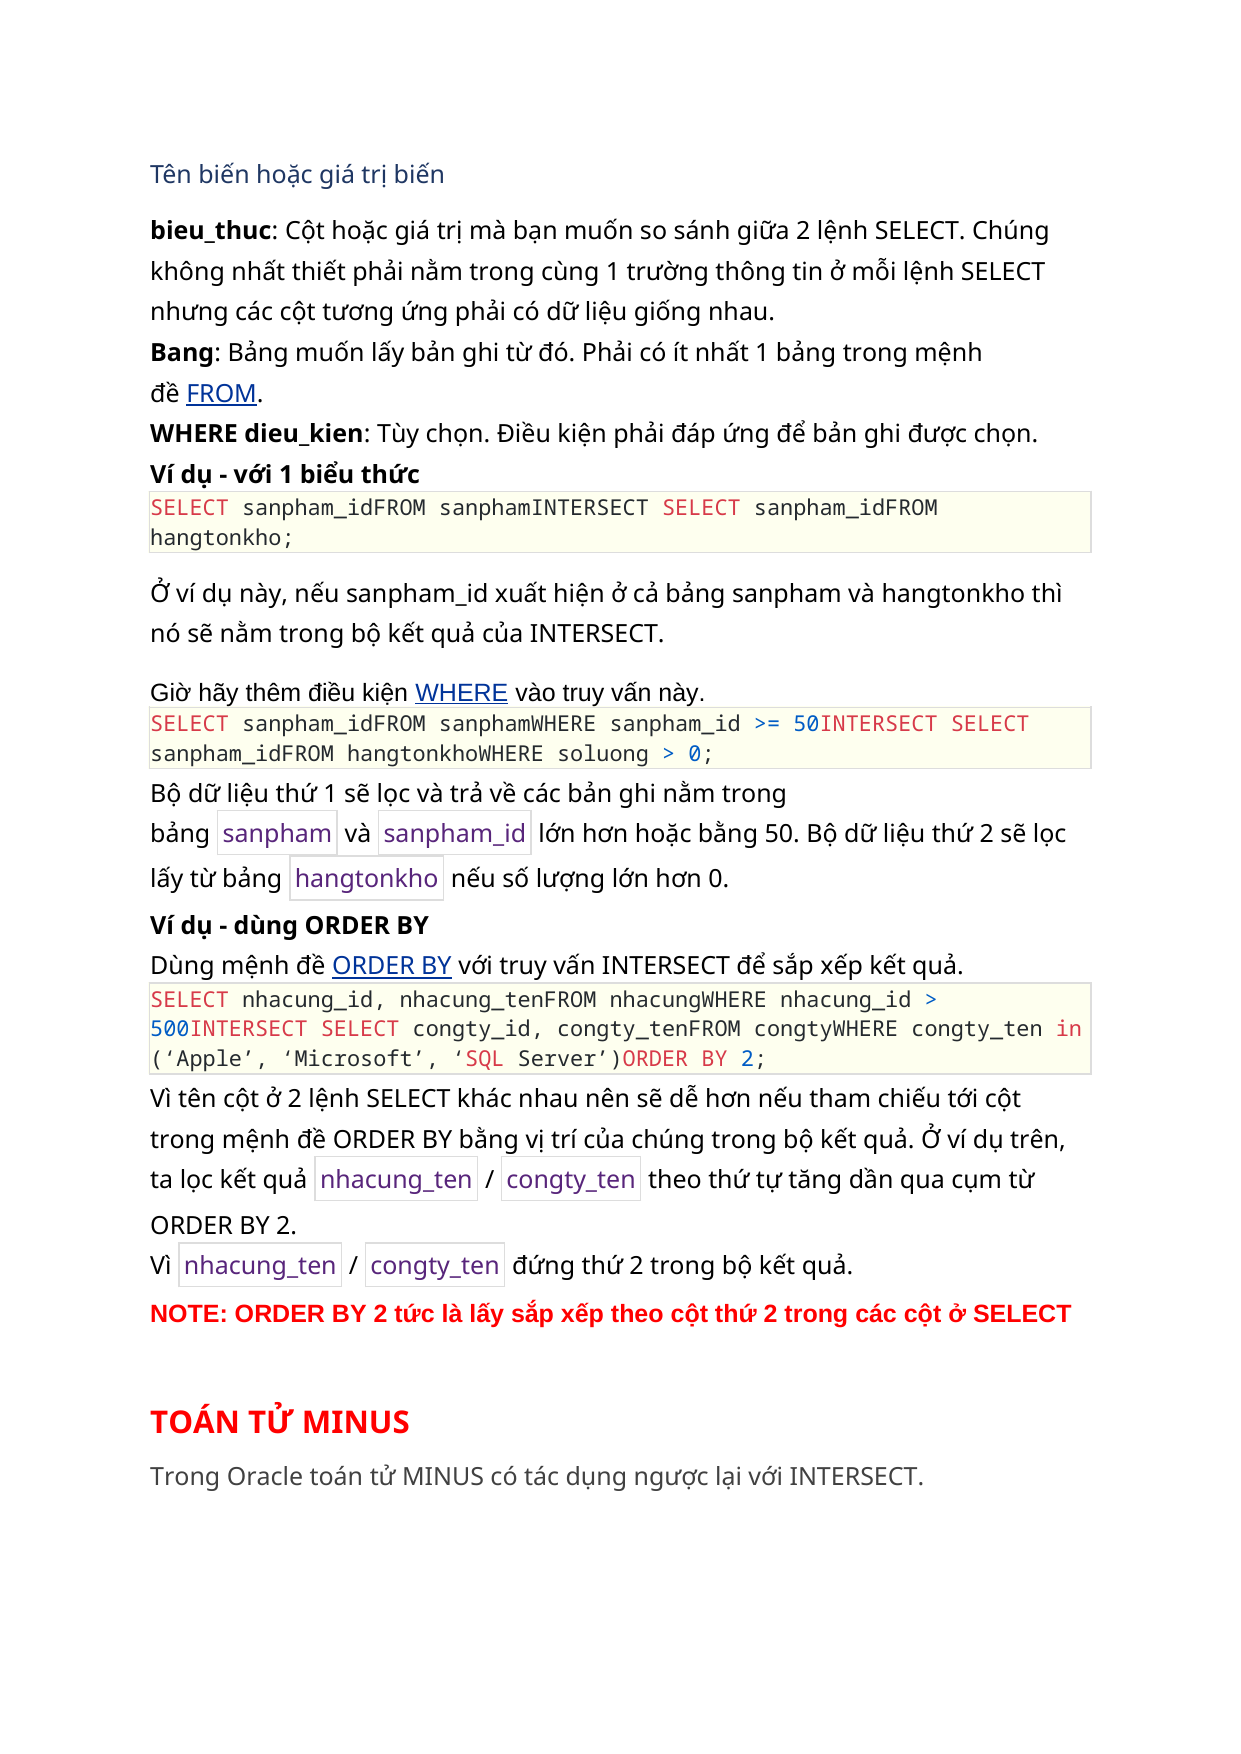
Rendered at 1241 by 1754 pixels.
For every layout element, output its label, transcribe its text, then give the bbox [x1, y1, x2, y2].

text SELECT sanpham_idFROM sanphamWHERE sanpham_id >= 50INTERSECT SELECT sanpham_idFROM hangtonkhoWHERE soluong > 0; [150, 708, 1090, 768]
text WHERE dieu_kien: Tùy chọn. Điều kiện phải đáp ứng để bản ghi được chọn. [150, 409, 1090, 450]
text Trong Oracle toán tử MINUS có tác dụng ngược lại với INTERSECT. [150, 1458, 1090, 1492]
text Vì nhacung_ten / congty_ten đứng thứ 2 trong bộ kết quả. [366, 1244, 504, 1286]
subtitle Tên biến hoặc giá trị biến [150, 150, 1090, 191]
text Ví dụ - với 1 biểu thức [150, 450, 1090, 491]
text Giờ hãy thêm điều kiện WHERE vào truy vấn này. [150, 666, 1090, 706]
text Ở ví dụ này, nếu sanpham_id xuất hiện ở cả bảng sanpham và hangtonkho thì nó sẽ nằm trong bộ kết quả của INTERSECT. [150, 569, 1090, 650]
text Bang: Bảng muốn lấy bản ghi từ đó. Phải có ít nhất 1 bảng trong mệnh đề FROM. [150, 328, 1090, 409]
text bieu_thuc: Cột hoặc giá trị mà bạn muốn so sánh giữa 2 lệnh SELECT. Chúng không nhất thiết phải nằm trong cùng 1 trường thông tin ở mỗi lệnh SELECT nhưng các cột tương ứng phải có dữ liệu giống nhau. [150, 206, 1090, 328]
text Vì nhacung_ten / congty_ten đứng thứ 2 trong bộ kết quả. [505, 1242, 1090, 1287]
text Dùng mệnh đề ORDER BY với truy vấn INTERSECT để sắp xếp kết quả. [150, 941, 1090, 982]
text SELECT nhacung_id, nhacung_tenFROM nhacungWHERE nhacung_id > 500INTERSECT SELECT congty_id, congty_tenFROM congtyWHERE congty_ten in (‘Apple’, ‘Microsoft’, ‘SQL Server’)ORDER BY 2; [150, 984, 1090, 1073]
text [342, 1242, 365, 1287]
text Vì tên cột ở 2 lệnh SELECT khác nhau nên sẽ dễ hơn nếu tham chiếu tới cột trong mệnh đề ORDER BY bằng vị trí của chúng trong bộ kết quả. Ở ví dụ trên, ta lọc kết quả nhacung_ten / congty_ten theo thứ tự tăng dần qua cụm từ ORDER BY 2. [150, 1075, 1090, 1242]
text Ví dụ - dùng ORDER BY [150, 901, 1090, 941]
text TOÁN TỬ MINUS [150, 1400, 1090, 1443]
text Bộ dữ liệu thứ 1 sẽ lọc và trả về các bản ghi nằm trong bảng sanpham và sanpham_id lớn hơn hoặc bằng 50. Bộ dữ liệu thứ 2 sẽ lọc lấy từ bảng hangtonkho nếu số lượng lớn hơn 0. [150, 769, 1090, 901]
text SELECT sanpham_idFROM sanphamINTERSECT SELECT sanpham_idFROM hangtonkho; [150, 492, 1090, 552]
text Vì nhacung_ten / congty_ten đứng thứ 2 trong bộ kết quả. [180, 1244, 341, 1286]
text NOTE: ORDER BY 2 tức là lấy sắp xếp theo cột thứ 2 trong các cột ở SELECT [150, 1287, 1090, 1328]
